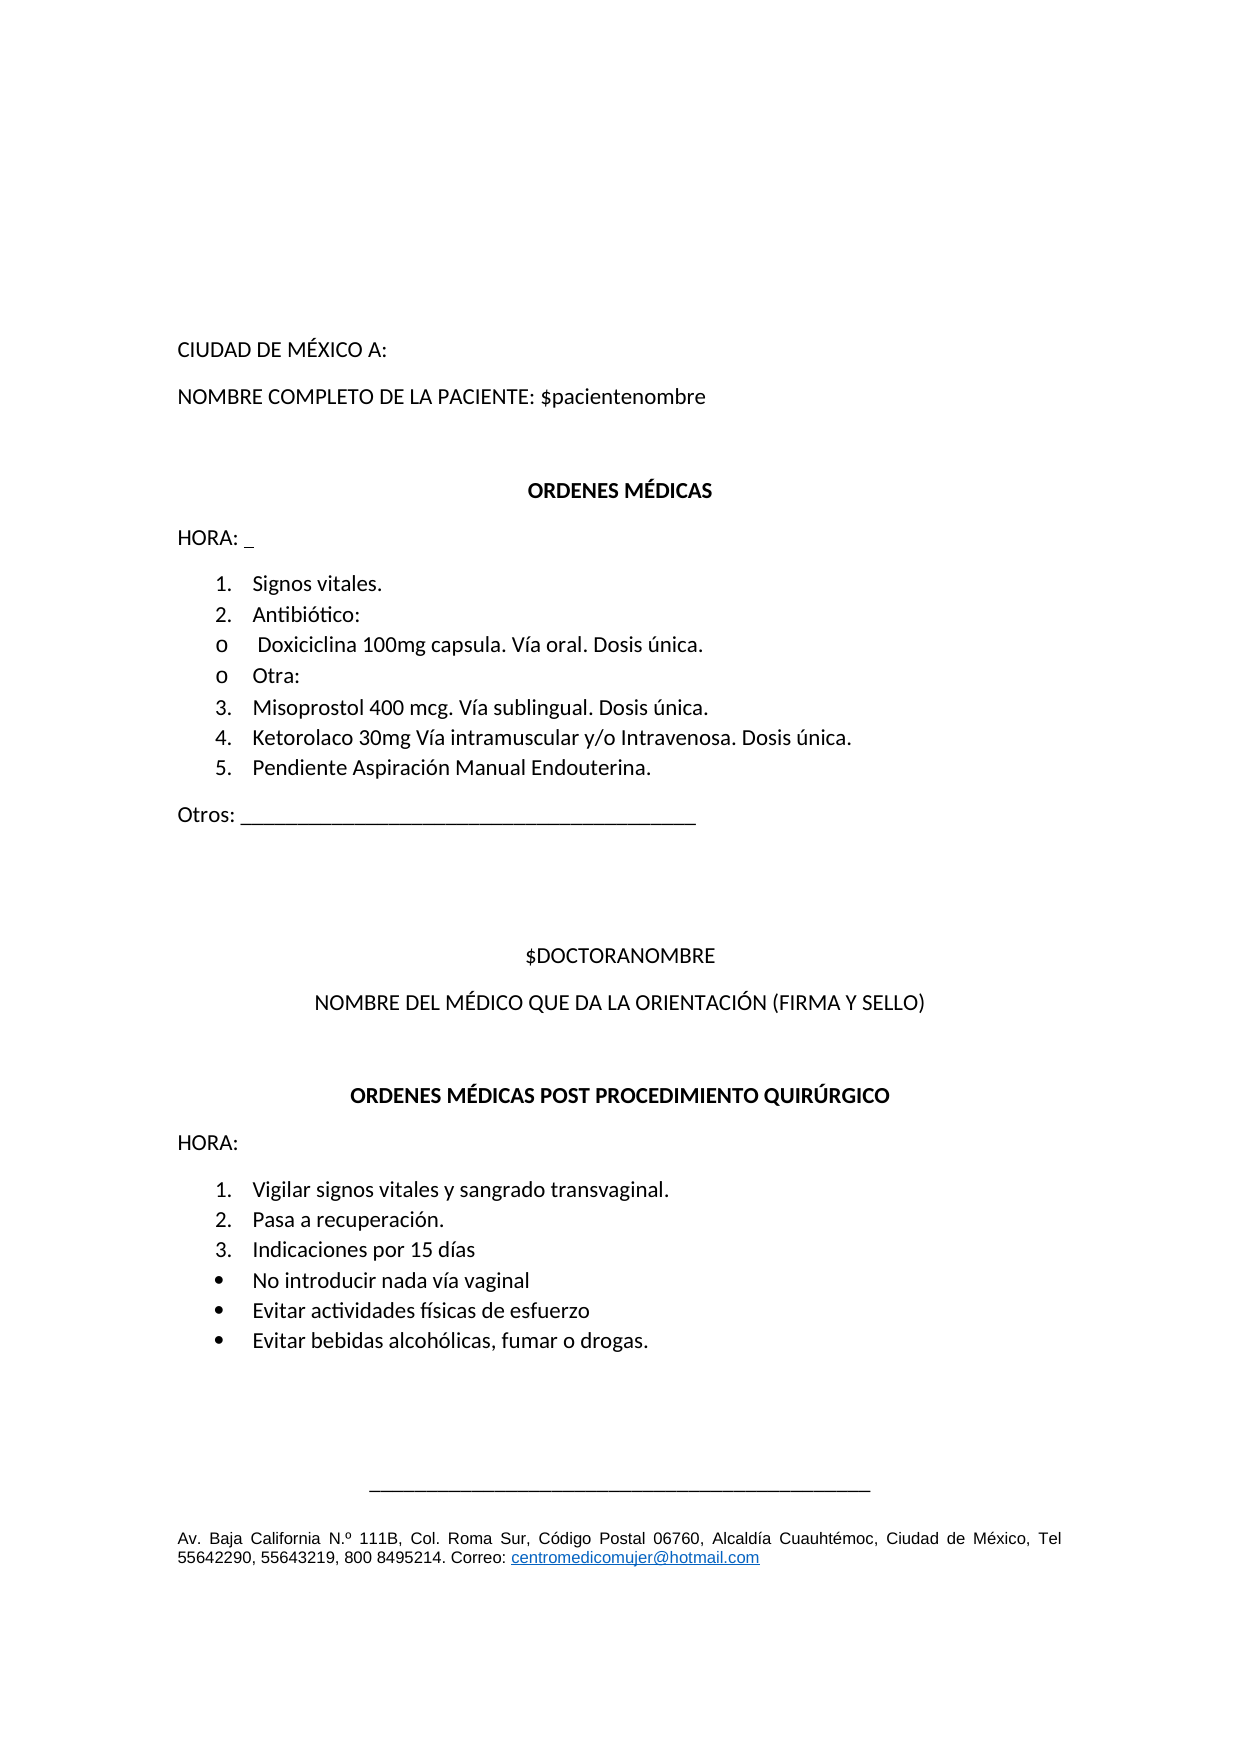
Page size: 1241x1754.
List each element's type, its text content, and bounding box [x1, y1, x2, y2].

list Pendiente Aspiración Manual Endouterina. [215, 753, 1063, 781]
text NOMBRE DEL MÉDICO QUE DA LA ORIENTACIÓN (FIRMA Y SELLO) [177, 988, 1063, 1016]
text Otros: ________________________________________ [177, 800, 1063, 828]
list Misoprostol 400 mcg. Vía sublingual. Dosis única. [215, 693, 1063, 721]
list Indicaciones por 15 días [215, 1236, 1063, 1263]
text $DOCTORANOMBRE [177, 941, 1063, 969]
text HORA: [177, 523, 1063, 551]
list No introducir nada vía vaginal [215, 1266, 1063, 1294]
text ORDENES MÉDICAS POST PROCEDIMIENTO QUIRÚRGICO [177, 1081, 1063, 1109]
list Ketorolaco 30mg Vía intramuscular y/o Intravenosa. Dosis única. [215, 723, 1063, 751]
text ORDENES MÉDICAS [177, 476, 1063, 504]
list Evitar bebidas alcohólicas, fumar o drogas. [215, 1326, 1063, 1354]
list Otra: [215, 661, 1063, 691]
list Antibiótico: [215, 600, 1063, 628]
text CIUDAD DE MÉXICO A: [177, 335, 1063, 363]
list Pasa a recuperación. [215, 1205, 1063, 1233]
list Evitar actividades físicas de esfuerzo [215, 1296, 1063, 1324]
list Signos vitales. [215, 569, 1063, 597]
text HORA: [177, 1128, 1063, 1156]
text ____________________________________________ [177, 1467, 1063, 1495]
list Vigilar signos vitales y sangrado transvaginal. [215, 1175, 1063, 1203]
list Doxiciclina 100mg capsula. Vía oral. Dosis única. [215, 630, 1063, 659]
text NOMBRE COMPLETO DE LA PACIENTE: $pacientenombre [177, 382, 1063, 410]
